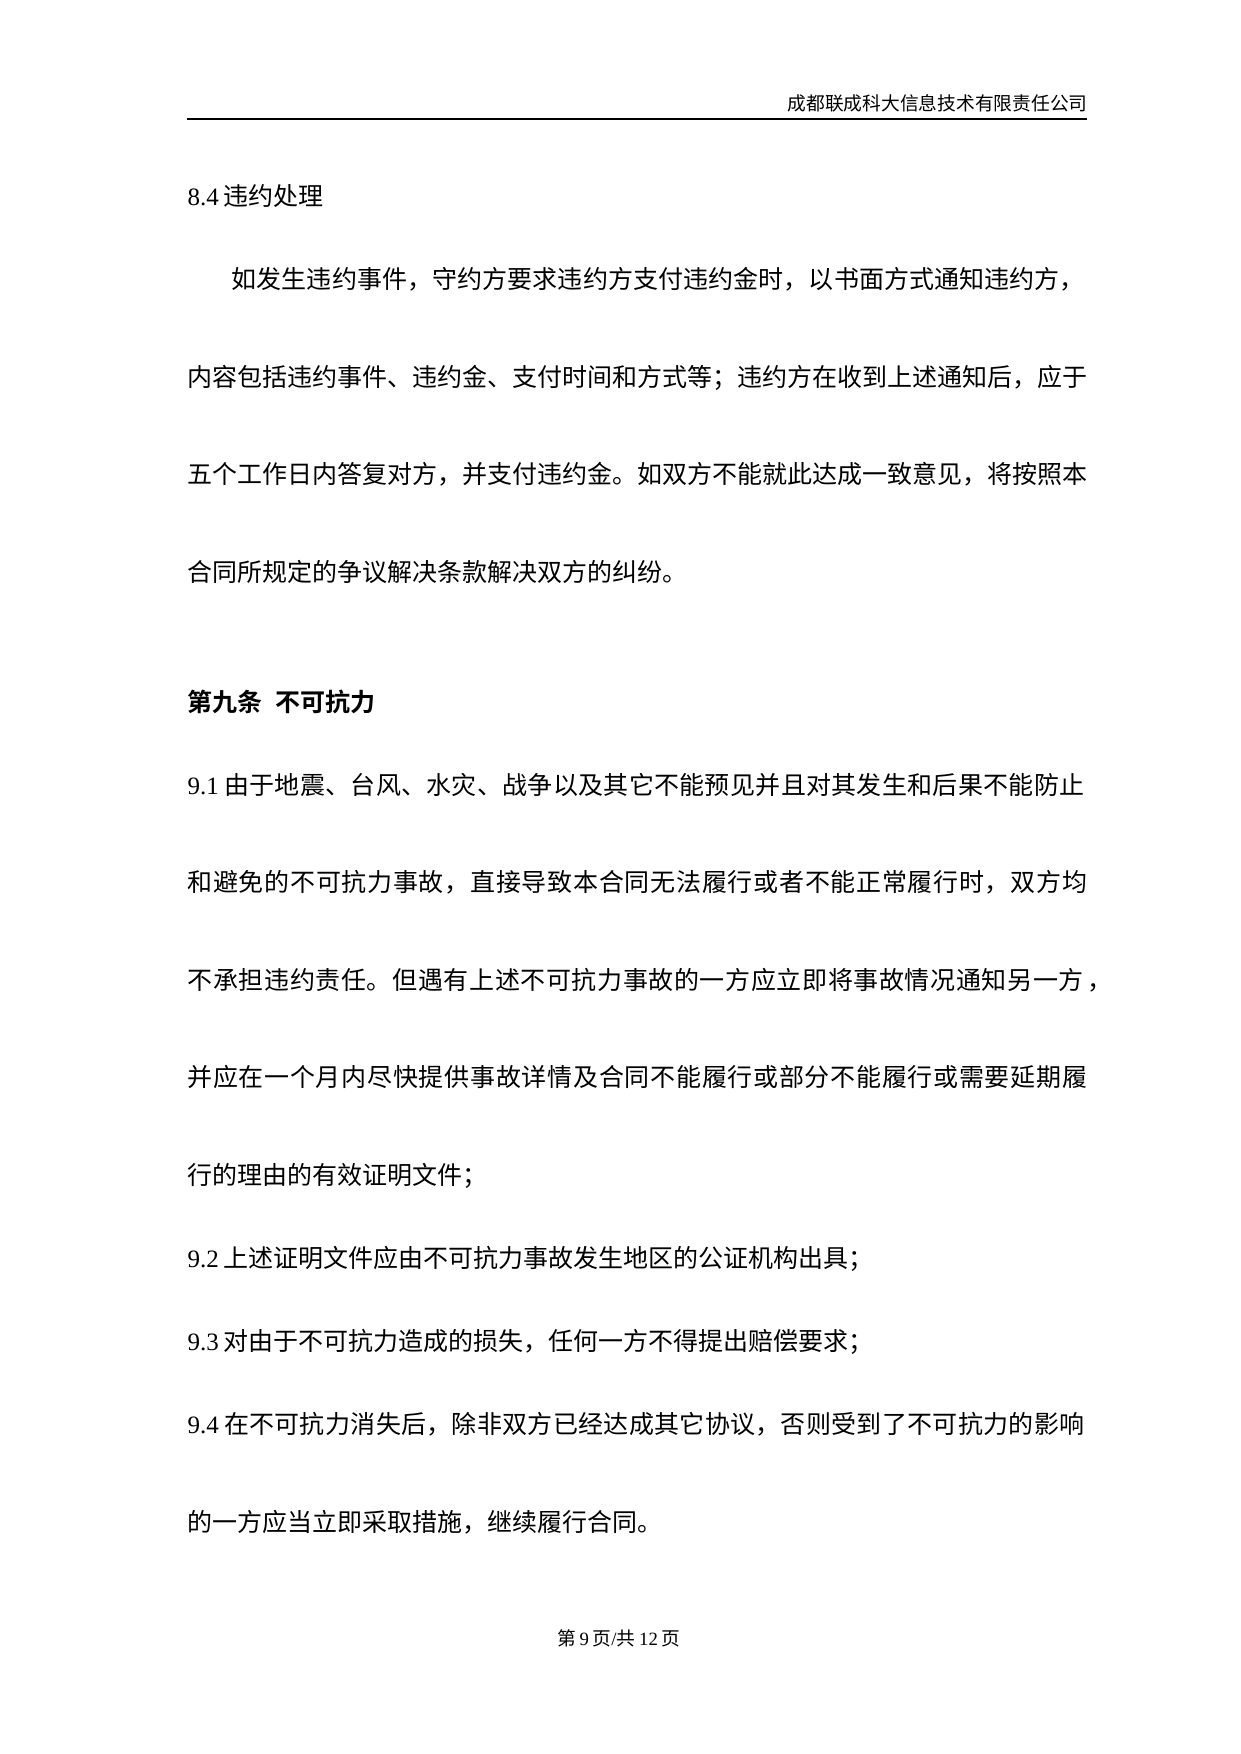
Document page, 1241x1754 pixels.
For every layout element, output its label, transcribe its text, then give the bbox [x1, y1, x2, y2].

text 8.4违约处理 [187, 162, 1087, 227]
list 不可抗力 [187, 668, 1087, 733]
text 9.2上述证明文件应由不可抗力事故发生地区的公证机构出具； [187, 1224, 1087, 1289]
text 9.1由于地震、台风、水灾、战争以及其它不能预见并且对其发生和后果不能防止和避免的不可抗力事故，直接导致本合同无法履行或者不能正常履行时，双方均不承担违约责任。但遇有上述不可抗力事故的一方应立即将事故情况通知另一方，并应在一个月内尽快提供事故详情及合同不能履行或部分不能履行或需要延期履行的理由的有效证明文件； [187, 751, 1087, 1206]
text 如发生违约事件，守约方要求违约方支付违约金时，以书面方式通知违约方，内容包括违约事件、违约金、支付时间和方式等；违约方在收到上述通知后，应于五个工作日内答复对方，并支付违约金。如双方不能就此达成一致意见，将按照本合同所规定的争议解决条款解决双方的纠纷。 [187, 245, 1087, 603]
text 9.3对由于不可抗力造成的损失，任何一方不得提出赔偿要求； [187, 1307, 1087, 1372]
text 9.4在不可抗力消失后，除非双方已经达成其它协议，否则受到了不可抗力的影响的一方应当立即采取措施，继续履行合同。 [187, 1390, 1087, 1553]
